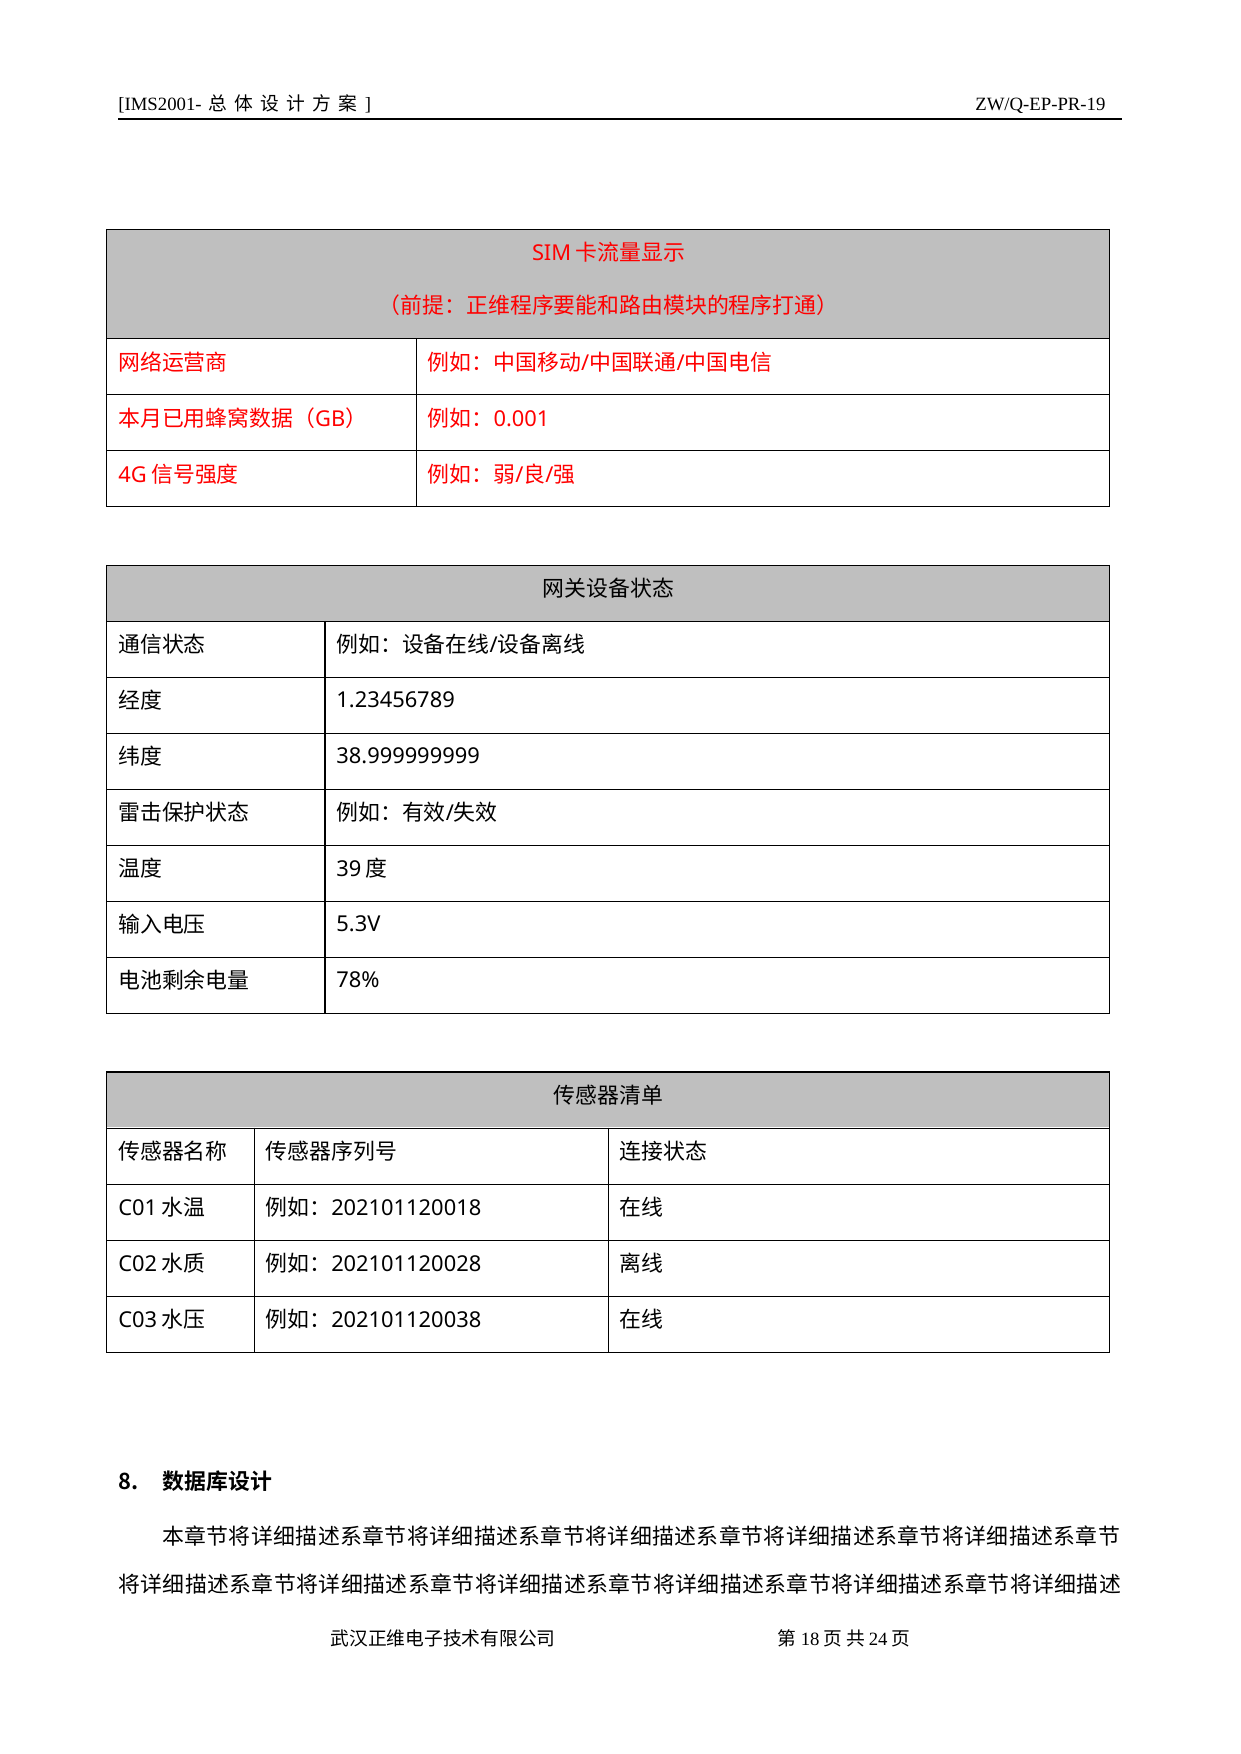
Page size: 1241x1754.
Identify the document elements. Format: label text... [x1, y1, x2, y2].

table_cell 离线 [609, 1241, 1109, 1296]
table_cell C03水压 [107, 1297, 254, 1352]
table_cell 例如：中国移动/中国联通/中国电信 [417, 339, 1109, 394]
table_header SIM卡流量显示 （前提：正维程序要能和路由模块的程序打通） [107, 230, 1109, 338]
table_header 传感器清单 [107, 1073, 1109, 1127]
table_cell 例如：202101120038 [255, 1297, 608, 1352]
table_cell 1.23456789 [326, 678, 1109, 733]
table_cell 38.999999999 [326, 734, 1109, 789]
table_cell 例如：202101120028 [255, 1241, 608, 1296]
table_cell 4G信号强度 [107, 451, 416, 506]
table_cell 例如：设备在线/设备离线 [326, 622, 1109, 677]
table_cell 输入电压 [107, 902, 324, 957]
table_cell 78% [326, 958, 1109, 1013]
table_cell 温度 [107, 846, 324, 901]
table_cell 连接状态 [609, 1129, 1109, 1183]
table_cell 在线 [609, 1297, 1109, 1352]
table_cell 经度 [107, 678, 324, 733]
table_cell 网络运营商 [107, 339, 416, 394]
table_cell 5.3V [326, 902, 1109, 957]
table_cell 例如：弱/良/强 [417, 451, 1109, 506]
table_cell 雷击保护状态 [107, 790, 324, 845]
table_cell 本月已用蜂窝数据（GB） [107, 395, 416, 450]
subtitle 数据库设计 [118, 1464, 1122, 1496]
table_cell 例如：0.001 [417, 395, 1109, 450]
table_cell 纬度 [107, 734, 324, 789]
table_header 网关设备状态 [107, 566, 1109, 621]
table_cell C01水温 [107, 1185, 254, 1239]
table_cell 电池剩余电量 [107, 958, 324, 1013]
table_cell 通信状态 [107, 622, 324, 677]
table_cell 例如：有效/失效 [326, 790, 1109, 845]
table_cell 在线 [609, 1185, 1109, 1239]
table_cell 例如：202101120018 [255, 1185, 608, 1239]
table_cell 传感器名称 [107, 1129, 254, 1183]
table_cell C02水质 [107, 1241, 254, 1296]
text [118, 1518, 1122, 1599]
table_cell 传感器序列号 [255, 1129, 608, 1183]
table_cell 39度 [326, 846, 1109, 901]
